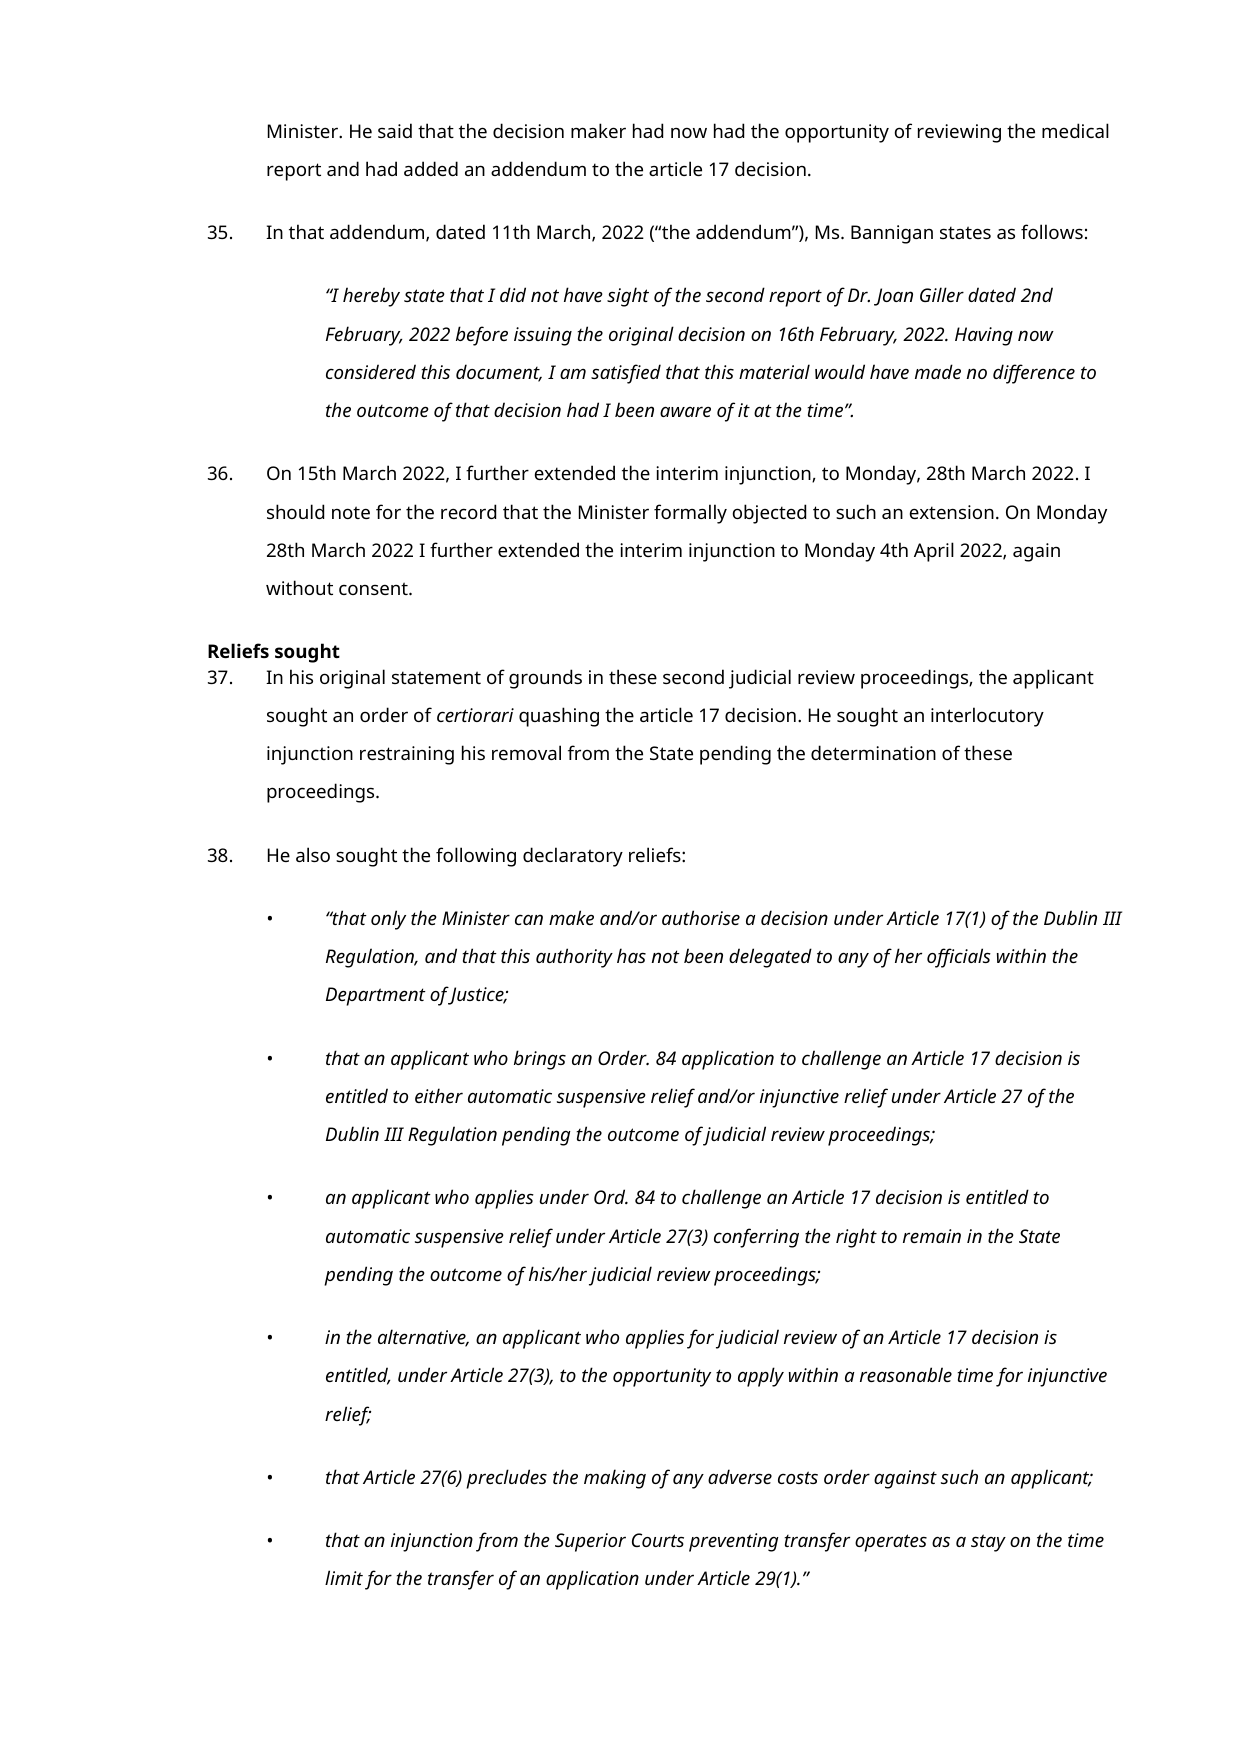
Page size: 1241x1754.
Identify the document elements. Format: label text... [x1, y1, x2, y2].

text • that an applicant who brings an Order. 84 application to challenge an Article 17 decision is entitled to either automatic suspensive relief and/or injunctive relief under Article 27 of the Dublin III Regulation pending the outcome of judicial review proceedings; [266, 1045, 1122, 1147]
text “I hereby state that I did not have sight of the second report of Dr. Joan Giller dated 2nd February, 2022 before issuing the original decision on 16th February, 2022. Having now considered this document, I am satisfied that this material would have made no difference to the outcome of that decision had I been aware of it at the time”. [266, 283, 1122, 423]
text 37. In his original statement of grounds in these second judicial review proceedings, the applicant sought an order of certiorari quashing the article 17 decision. He sought an interlocutory injunction restraining his removal from the State pending the determination of these proceedings. [207, 664, 1122, 804]
text 36. On 15th March 2022, I further extended the interim injunction, to Monday, 28th March 2022. I should note for the record that the Minister formally objected to such an extension. On Monday 28th March 2022 I further extended the interim injunction to Monday 4th April 2022, again without consent. [207, 461, 1122, 601]
text • in the alternative, an applicant who applies for judicial review of an Article 17 decision is entitled, under Article 27(3), to the opportunity to apply within a reasonable time for injunctive relief; [266, 1324, 1122, 1426]
subtitle Reliefs sought [207, 639, 1122, 664]
text • “that only the Minister can make and/or authorise a decision under Article 17(1) of the Dublin III Regulation, and that this authority has not been delegated to any of her officials within the Department of Justice; [266, 905, 1122, 1007]
text • an applicant who applies under Ord. 84 to challenge an Article 17 decision is entitled to automatic suspensive relief under Article 27(3) conferring the right to remain in the State pending the outcome of his/her judicial review proceedings; [266, 1185, 1122, 1287]
text • that Article 27(6) precludes the making of any adverse costs order against such an applicant; [266, 1464, 1122, 1489]
text 35. In that addendum, dated 11th March, 2022 (“the addendum”), Ms. Bannigan states as follows: [207, 219, 1122, 245]
text • that an injunction from the Superior Courts preventing transfer operates as a stay on the time limit for the transfer of an application under Article 29(1).” [266, 1527, 1122, 1591]
text 38. He also sought the following declaratory reliefs: [207, 842, 1122, 868]
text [207, 118, 1122, 182]
